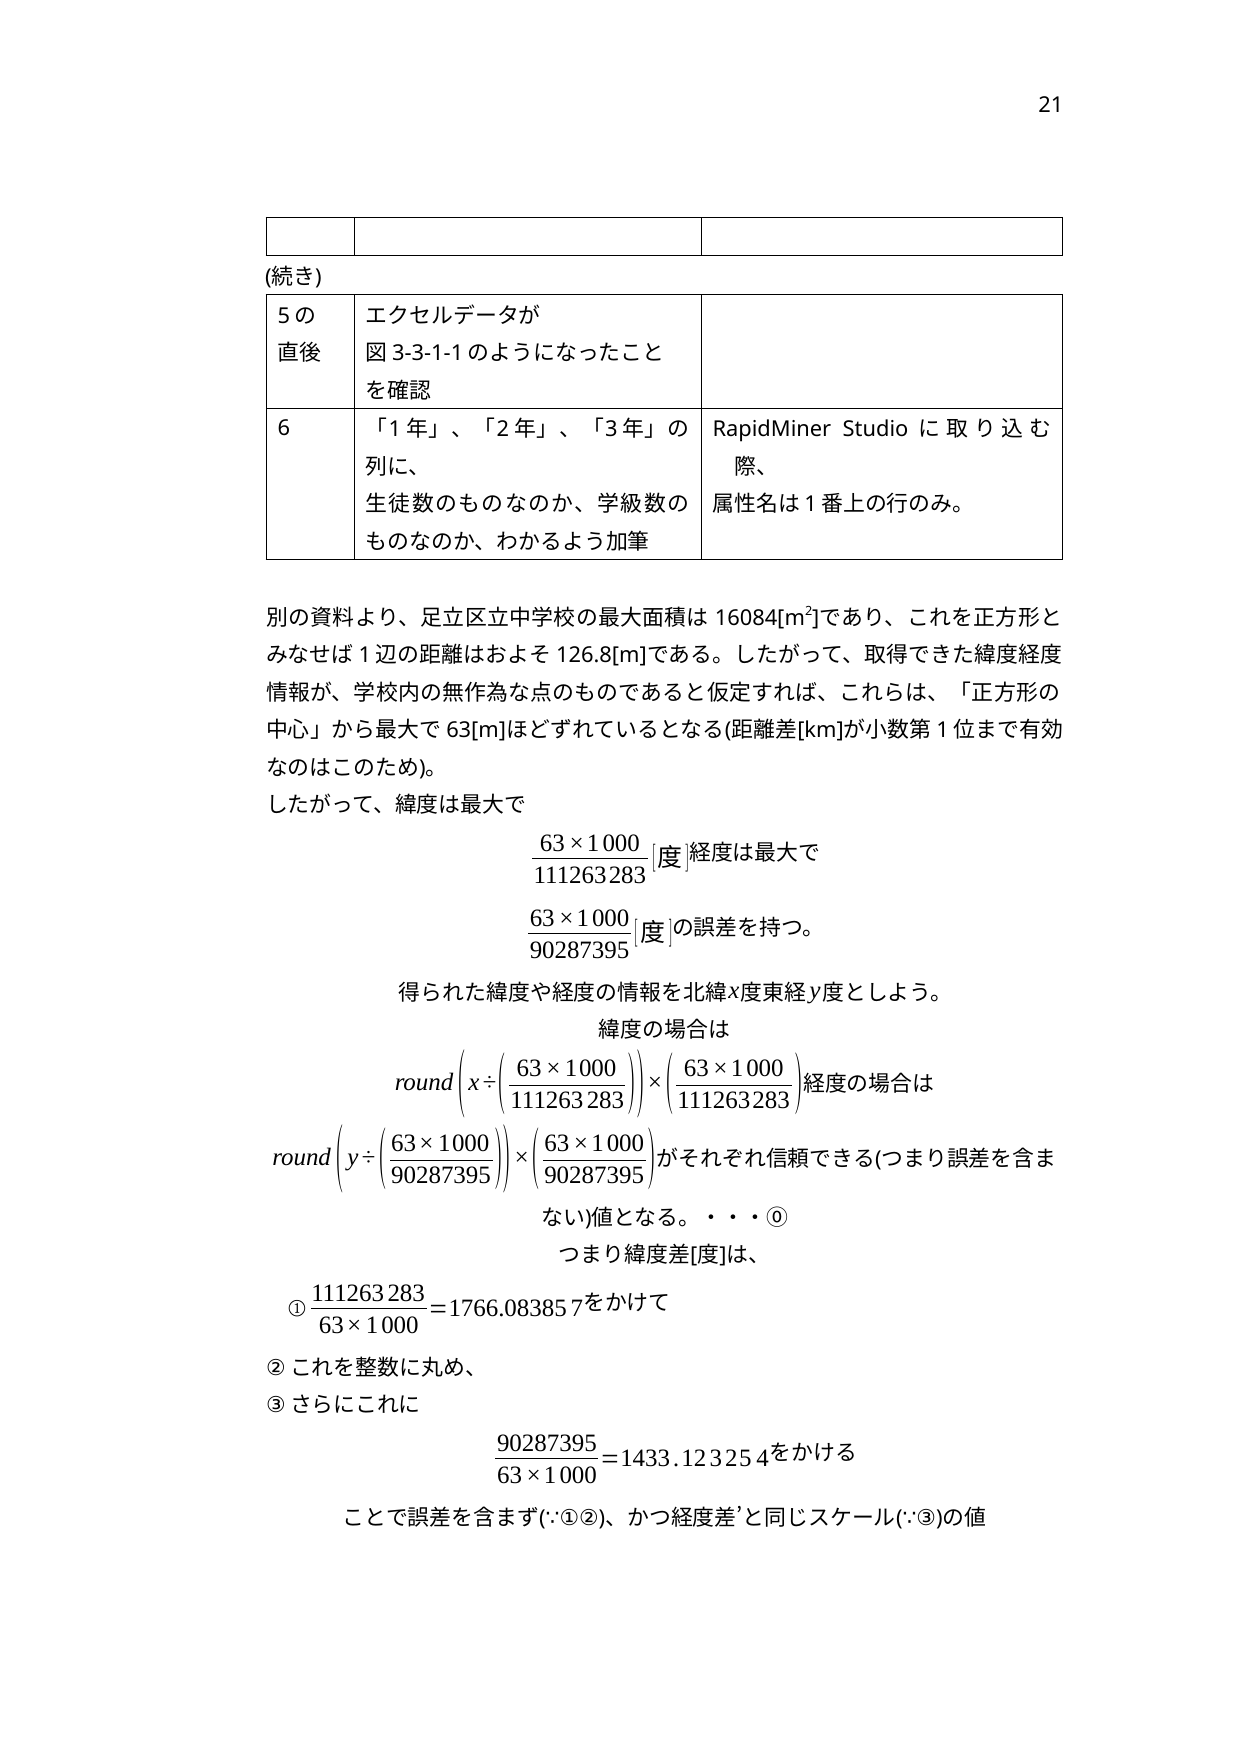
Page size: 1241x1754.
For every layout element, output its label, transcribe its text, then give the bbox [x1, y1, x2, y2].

text 得られた緯度や経度の情報を北緯度東経度としよう。 緯度の場合は 経度の場合は がそれぞれ信頼できる(つまり誤差を含まない)値となる。・・・⓪ つまり緯度差[度]は、 [266, 972, 1063, 1272]
text (続き) [177, 256, 1063, 294]
text 別の資料より、足立区立中学校の最大面積は16084[m2]であり、これを正方形とみなせば1辺の距離はおよそ126.8[m]である。したがって、取得できた緯度経度情報が、学校内の無作為な点のものであると仮定すれば、これらは、「正方形の中心」から最大で63[m]ほどずれているとなる(距離差[km]が小数第1位まで有効なのはこのため)。 したがって、緯度は最大で [266, 597, 1063, 822]
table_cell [355, 218, 701, 255]
text をかけて ②これを整数に丸め、 ③さらにこれに [266, 1272, 1063, 1422]
table_header エクセルデータが 図3-3-1-1のようになったこと を確認 [355, 295, 701, 407]
table_header 5の 直後 [267, 295, 354, 407]
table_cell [702, 218, 1062, 255]
table_cell 6 [267, 409, 354, 558]
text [266, 1422, 1063, 1534]
table_header [702, 295, 1062, 407]
table_cell 「1年」、「2年」、「3年」の列に、 生徒数のものなのか、学級数のものなのか、わかるよう加筆 [355, 409, 701, 558]
text の誤差を持つ。 [266, 897, 1063, 972]
table_cell 5 [267, 218, 354, 255]
table_cell RapidMiner Studioに取り込む際、 属性名は1番上の行のみ。 [702, 409, 1062, 558]
text 経度は最大で [266, 822, 1063, 897]
